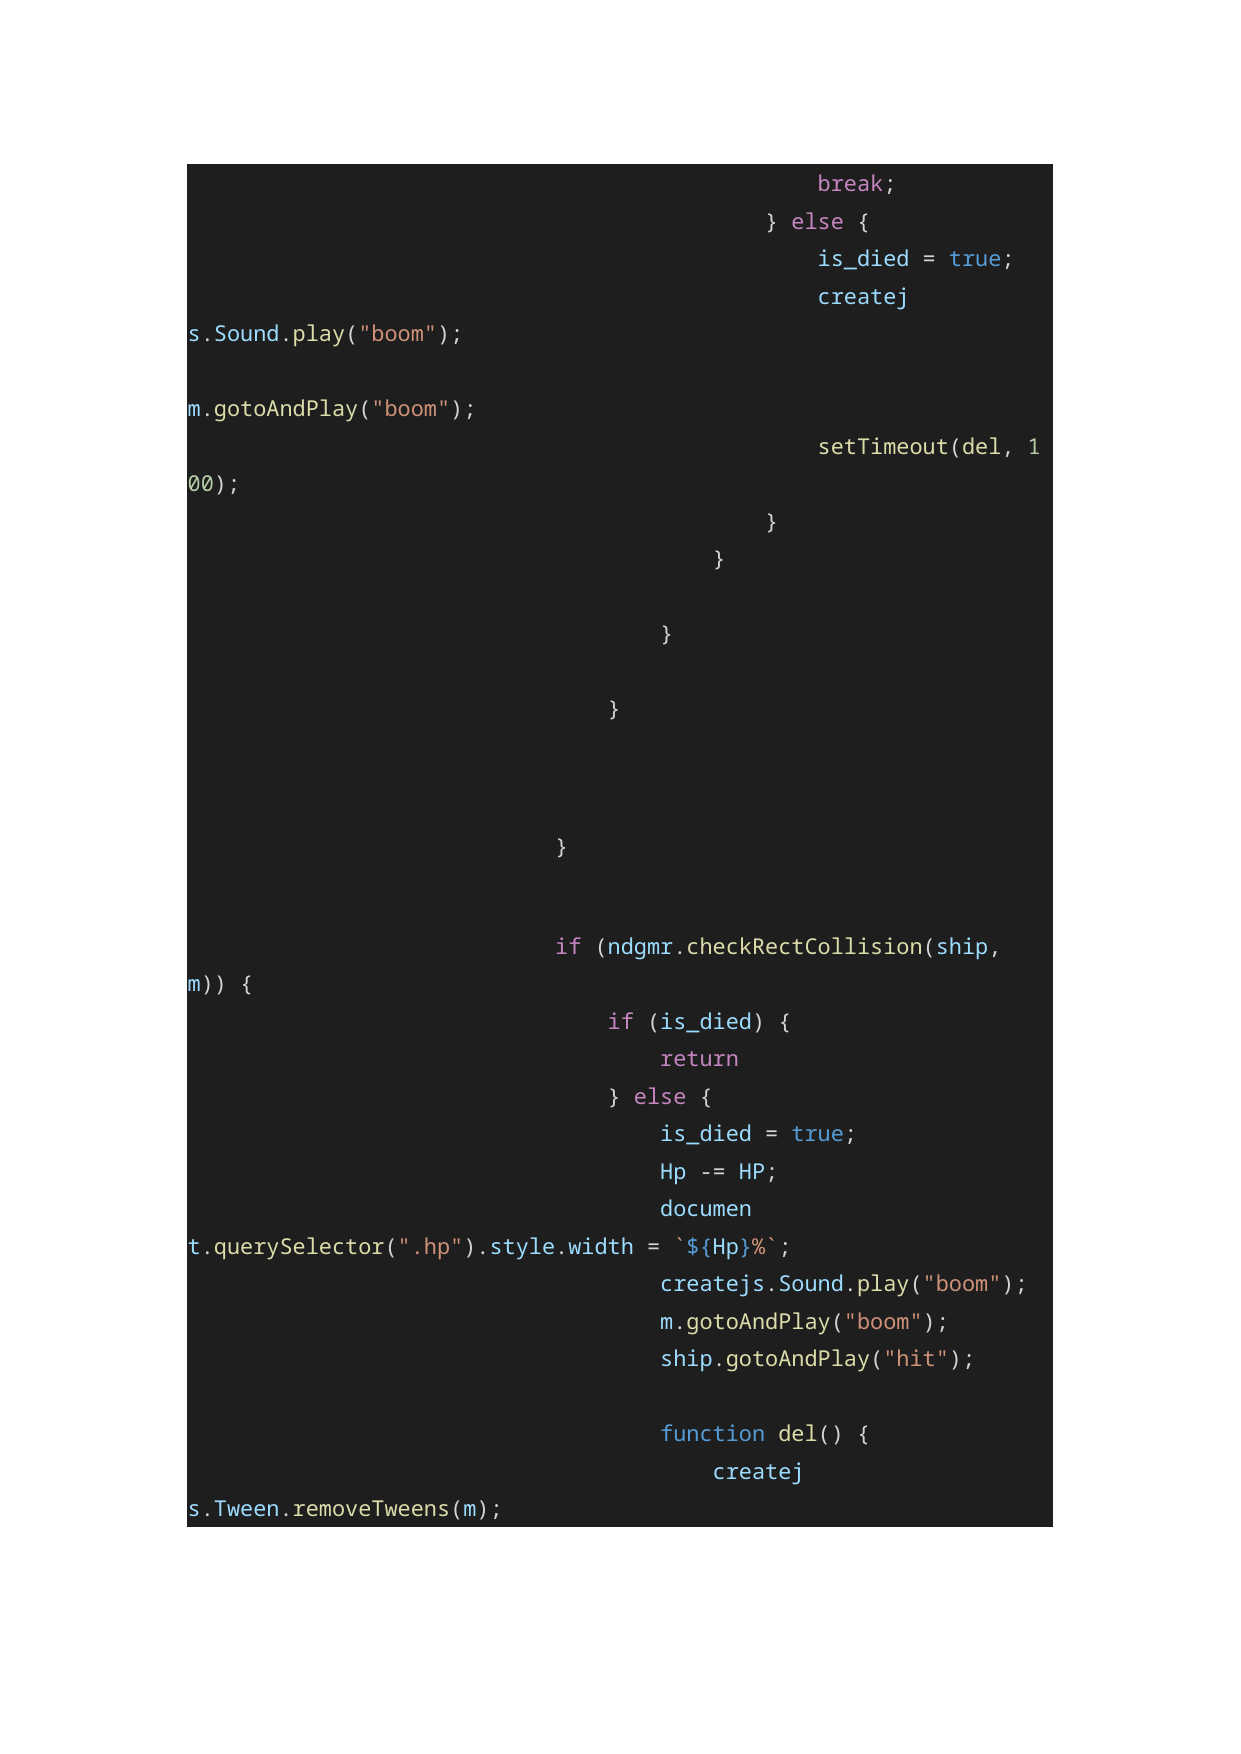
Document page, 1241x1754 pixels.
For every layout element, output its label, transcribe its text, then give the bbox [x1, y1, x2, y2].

text } [187, 614, 1053, 652]
text } [187, 827, 1053, 864]
text createjs.Sound.play("boom"); [187, 277, 1053, 352]
text break; [187, 164, 1053, 202]
text } else { [187, 202, 1053, 239]
text function del() { [187, 1414, 1053, 1452]
text document.querySelector(".hp").style.width = `${Hp}%`; [187, 1189, 1053, 1264]
text return [187, 1039, 1053, 1077]
text createjs.Sound.play("boom"); [187, 1264, 1053, 1302]
text } [187, 689, 1053, 727]
text } else { [187, 1077, 1053, 1114]
text if (is_died) { [187, 1002, 1053, 1039]
text ship.gotoAndPlay("hit"); [187, 1339, 1053, 1377]
text if (ndgmr.checkRectCollision(ship, m)) { [187, 927, 1053, 1002]
text m.gotoAndPlay("boom"); [187, 352, 1053, 427]
text Hp -= HP; [187, 1152, 1053, 1189]
text is_died = true; [187, 1114, 1053, 1152]
text } [187, 539, 1053, 577]
text createjs.Tween.removeTweens(m); [187, 1452, 1053, 1527]
text is_died = true; [187, 239, 1053, 277]
text m.gotoAndPlay("boom"); [187, 1302, 1053, 1339]
text setTimeout(del, 100); [187, 427, 1053, 502]
text } [187, 502, 1053, 539]
